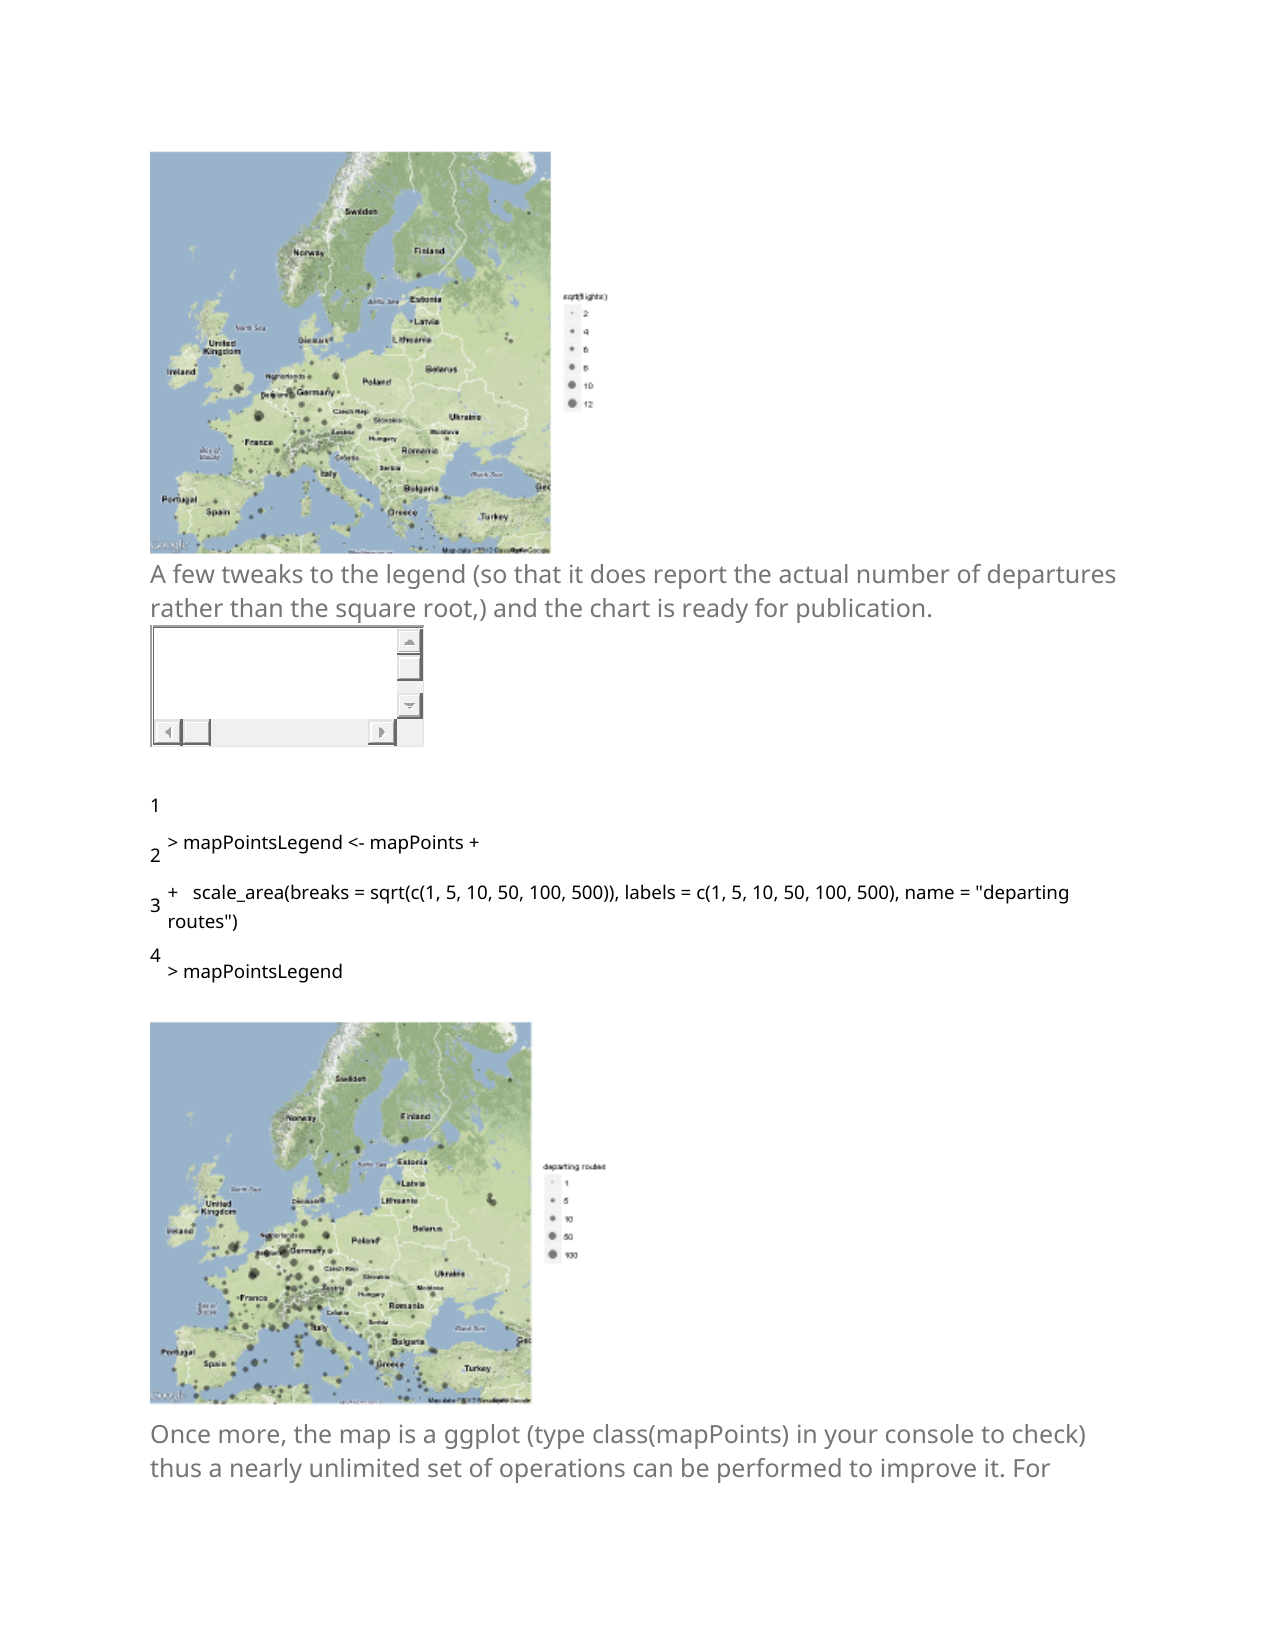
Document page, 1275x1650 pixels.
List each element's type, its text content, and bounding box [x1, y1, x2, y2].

picture [150, 150, 620, 557]
picture [150, 1010, 620, 1417]
table_header > mapPointsLegend <- mapPoints + + scale_area(breaks = sqrt(c(1, 5, 10, 50, 100, 500)), labels = c(1, 5, 10, 50, 100, 500), name = "departing routes") > mapPointsLegend [166, 774, 1133, 1010]
text A few tweaks to the legend (so that it does report the actual number of departures rather than the square root,) and the chart is ready for publication. [150, 557, 1125, 625]
table_header 1 2 3 4 [149, 774, 166, 1010]
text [150, 1417, 1125, 1485]
